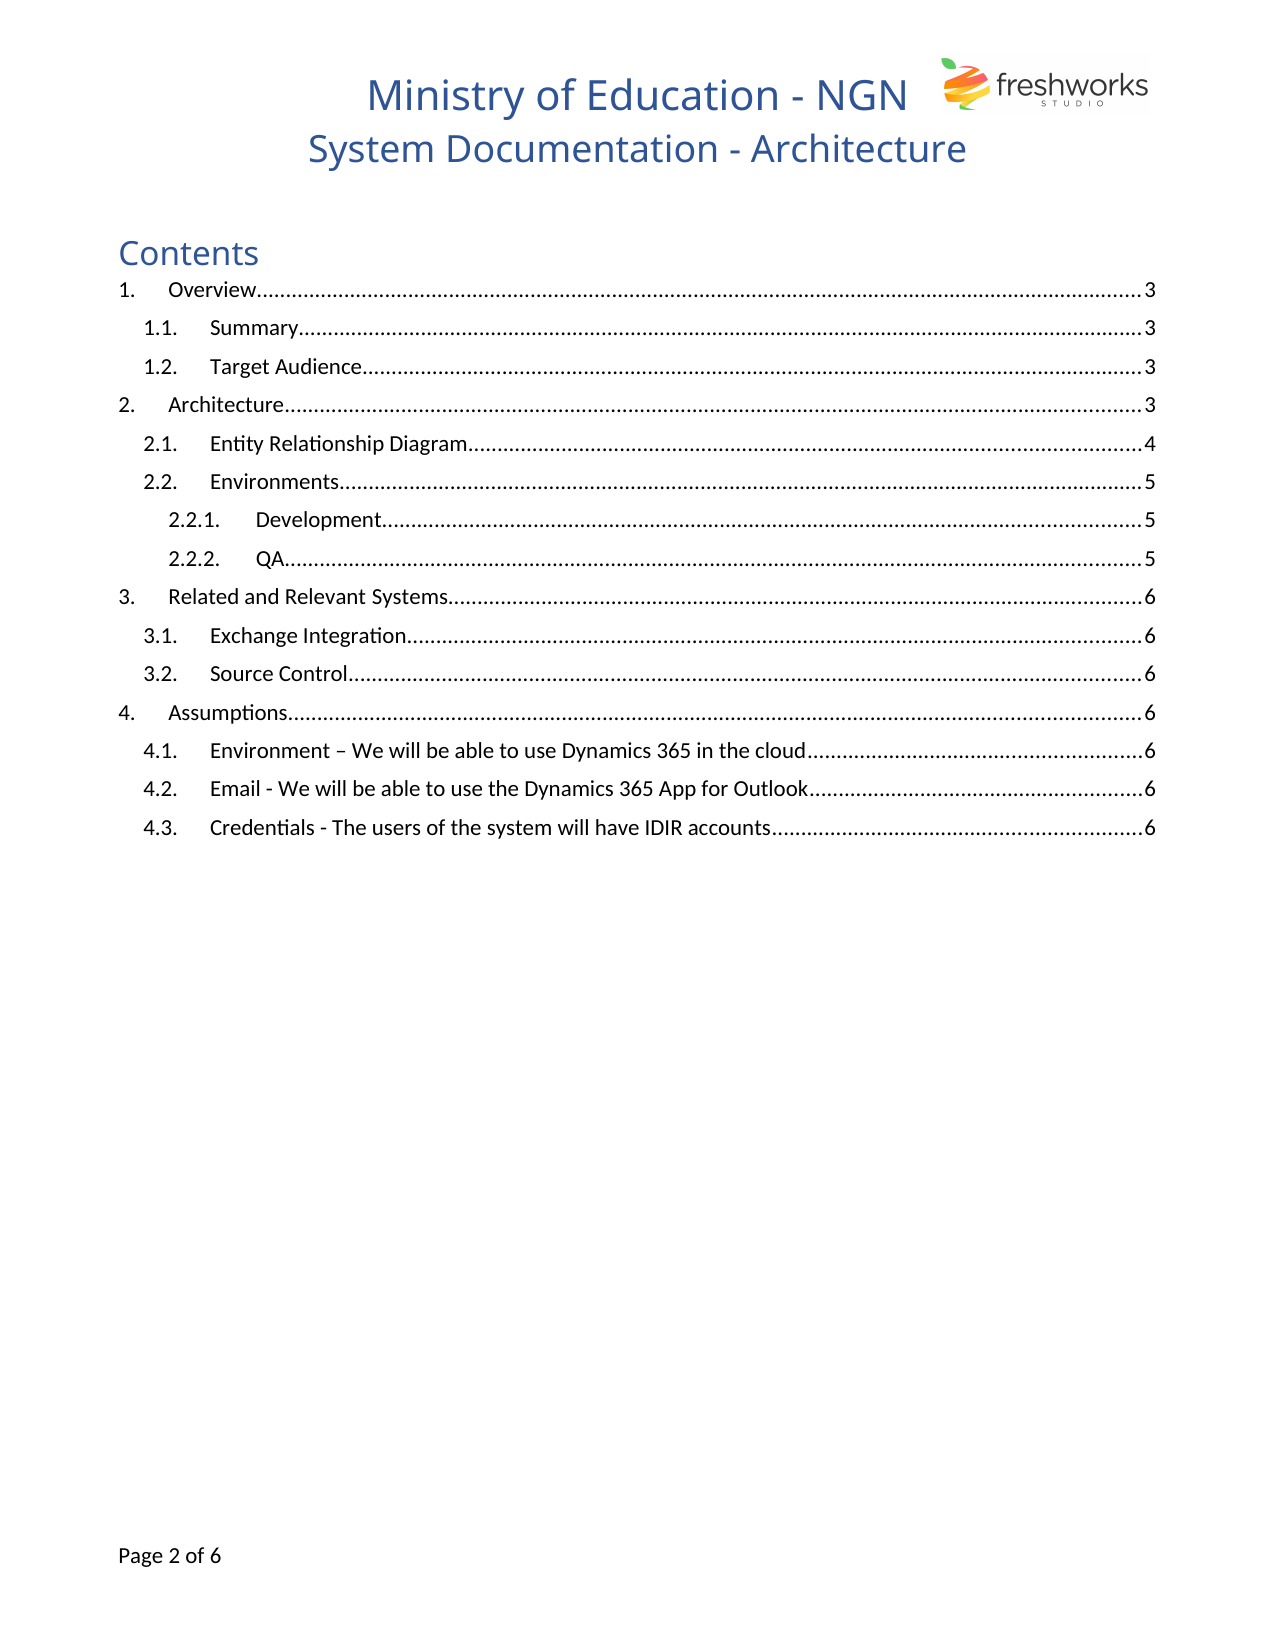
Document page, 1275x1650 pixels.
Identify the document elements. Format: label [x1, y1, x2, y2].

picture [938, 55, 1151, 113]
